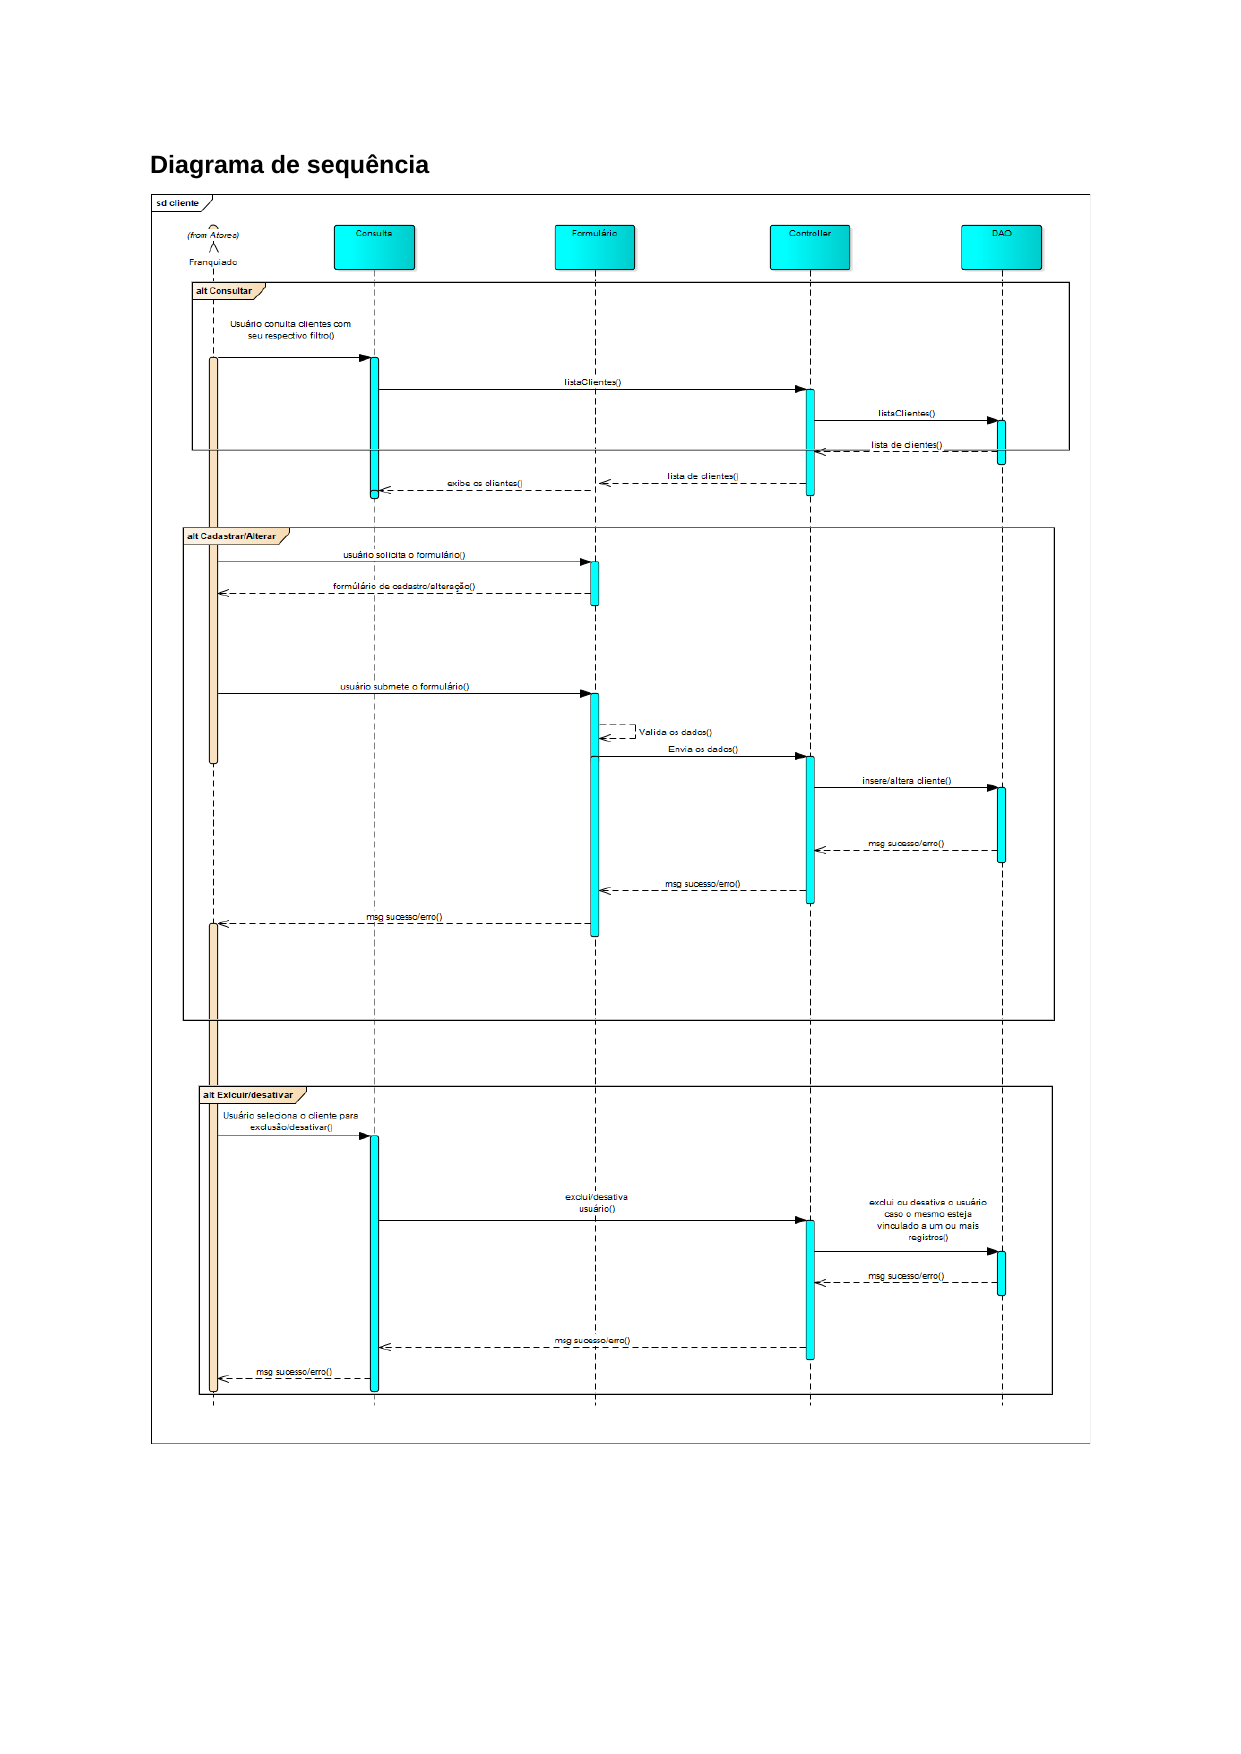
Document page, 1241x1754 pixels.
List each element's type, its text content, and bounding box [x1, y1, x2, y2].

picture [150, 193, 1091, 1444]
text Diagrama de sequência [150, 150, 1090, 179]
